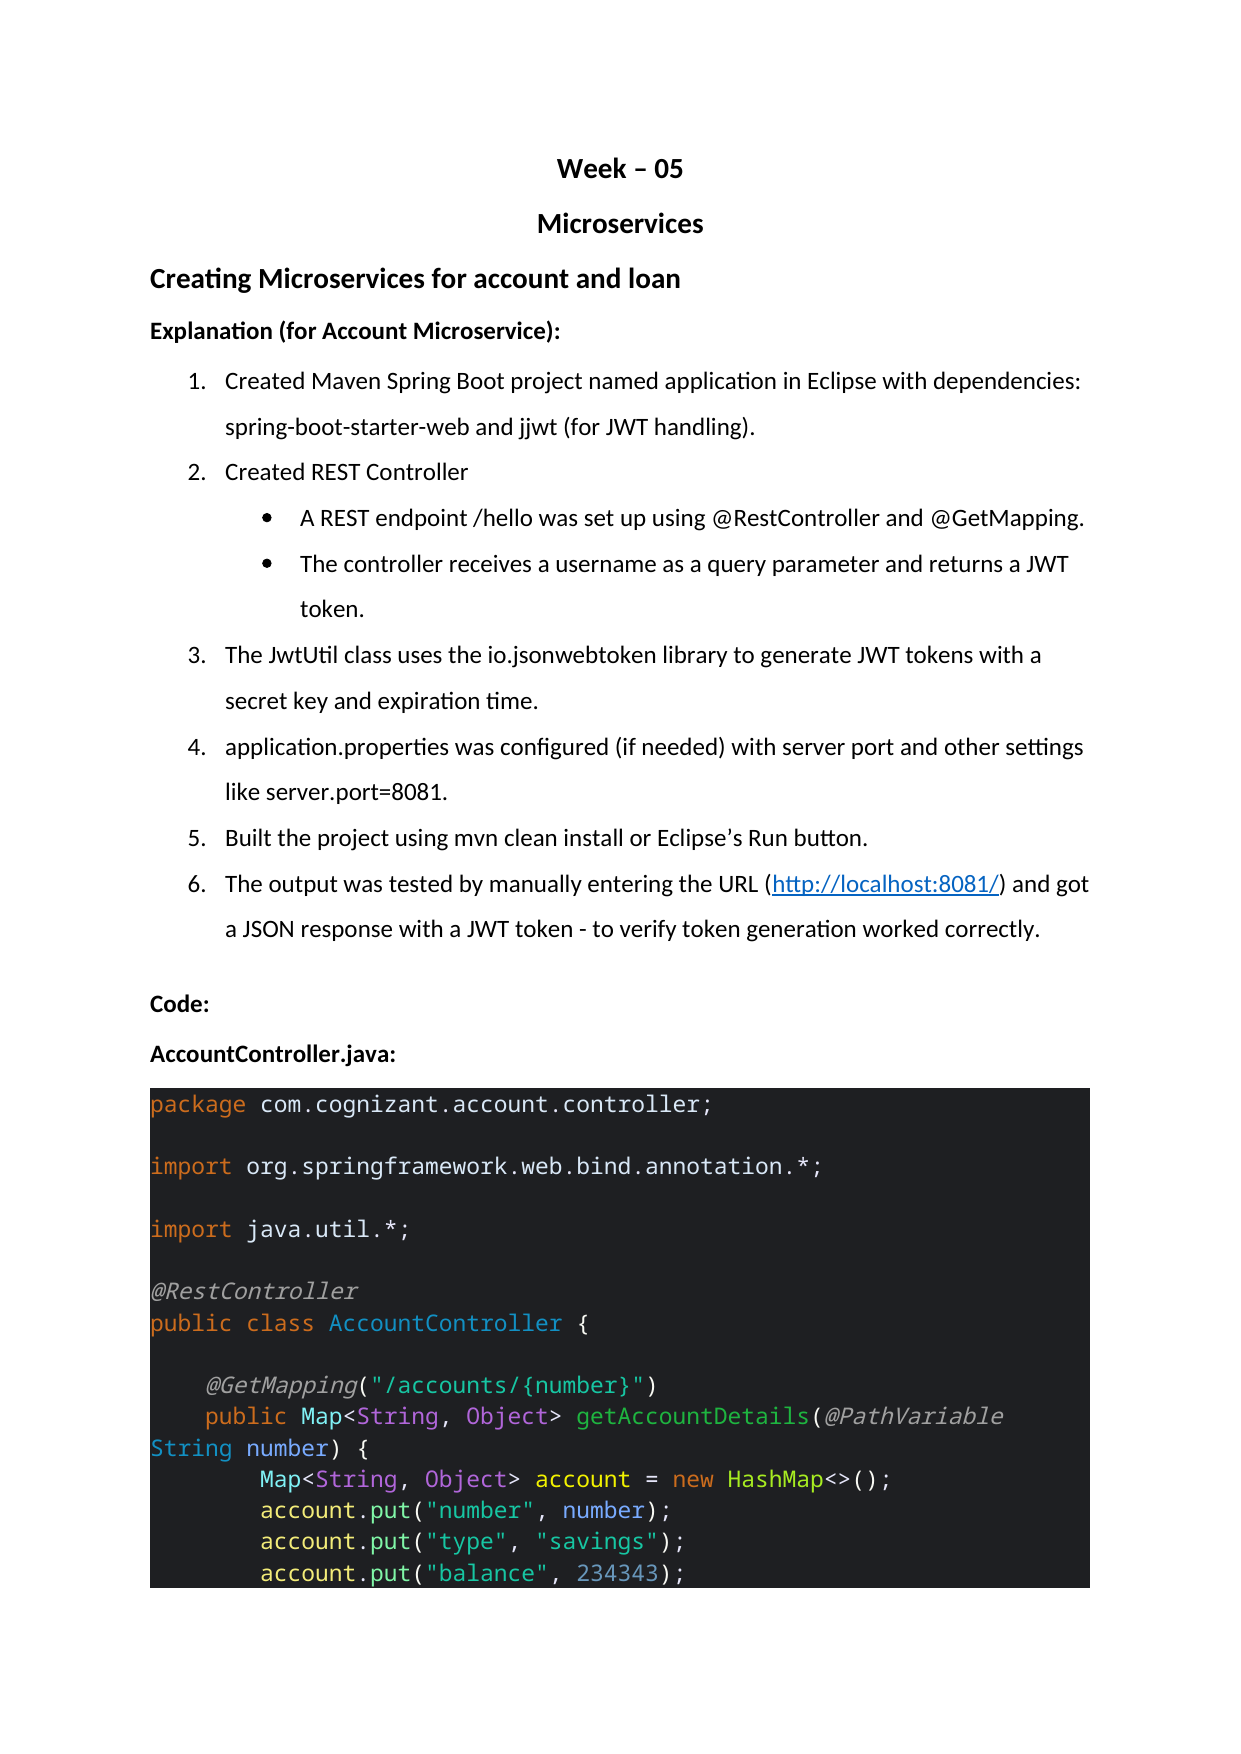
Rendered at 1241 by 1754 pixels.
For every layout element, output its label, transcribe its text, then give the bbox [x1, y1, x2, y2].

text account.put("number", number); [150, 1494, 1090, 1525]
text import org.springframework.web.bind.annotation.*; [150, 1150, 1090, 1181]
text public class AccountController { [150, 1306, 1090, 1338]
text account.put("type", "savings"); [150, 1525, 1090, 1556]
text package com.cognizant.account.controller; [150, 1088, 1090, 1119]
text Week – 05 [150, 150, 1090, 186]
text public Map<String, Object> getAccountDetails(@PathVariable String number) { [150, 1400, 1090, 1463]
text account.put("balance", 234343); [150, 1556, 1090, 1588]
text Explanation (for Account Microservice): [150, 315, 1090, 346]
text Map<String, Object> account = new HashMap<>(); [150, 1463, 1090, 1494]
text Code: [150, 988, 1090, 1019]
list application.properties was configured (if needed) with server port and other settings like server.port=8081. [187, 731, 1090, 807]
list The JwtUtil class uses the io.jsonwebtoken library to generate JWT tokens with a secret key and expiration time. [187, 639, 1090, 716]
text Creating Microservices for account and loan [150, 260, 1090, 296]
text AccountController.java: [150, 1038, 1090, 1069]
text @RestController [150, 1275, 1090, 1306]
text import java.util.*; [150, 1213, 1090, 1244]
text @GetMapping("/accounts/{number}") [150, 1369, 1090, 1400]
list Built the project using mvn clean install or Eclipse’s Run button. [187, 822, 1090, 853]
list A REST endpoint /hello was set up using @RestController and @GetMapping. [262, 502, 1090, 533]
list The output was tested by manually entering the URL (http://localhost:8081/) and got a JSON response with a JWT token - to verify token generation worked correctly. [187, 868, 1090, 944]
list The controller receives a username as a query parameter and returns a JWT token. [262, 548, 1090, 624]
list Created REST Controller [187, 456, 1090, 487]
text Microservices [150, 205, 1090, 241]
list Created Maven Spring Boot project named application in Eclipse with dependencies: spring-boot-starter-web and jjwt (for JWT handling). [187, 365, 1090, 441]
